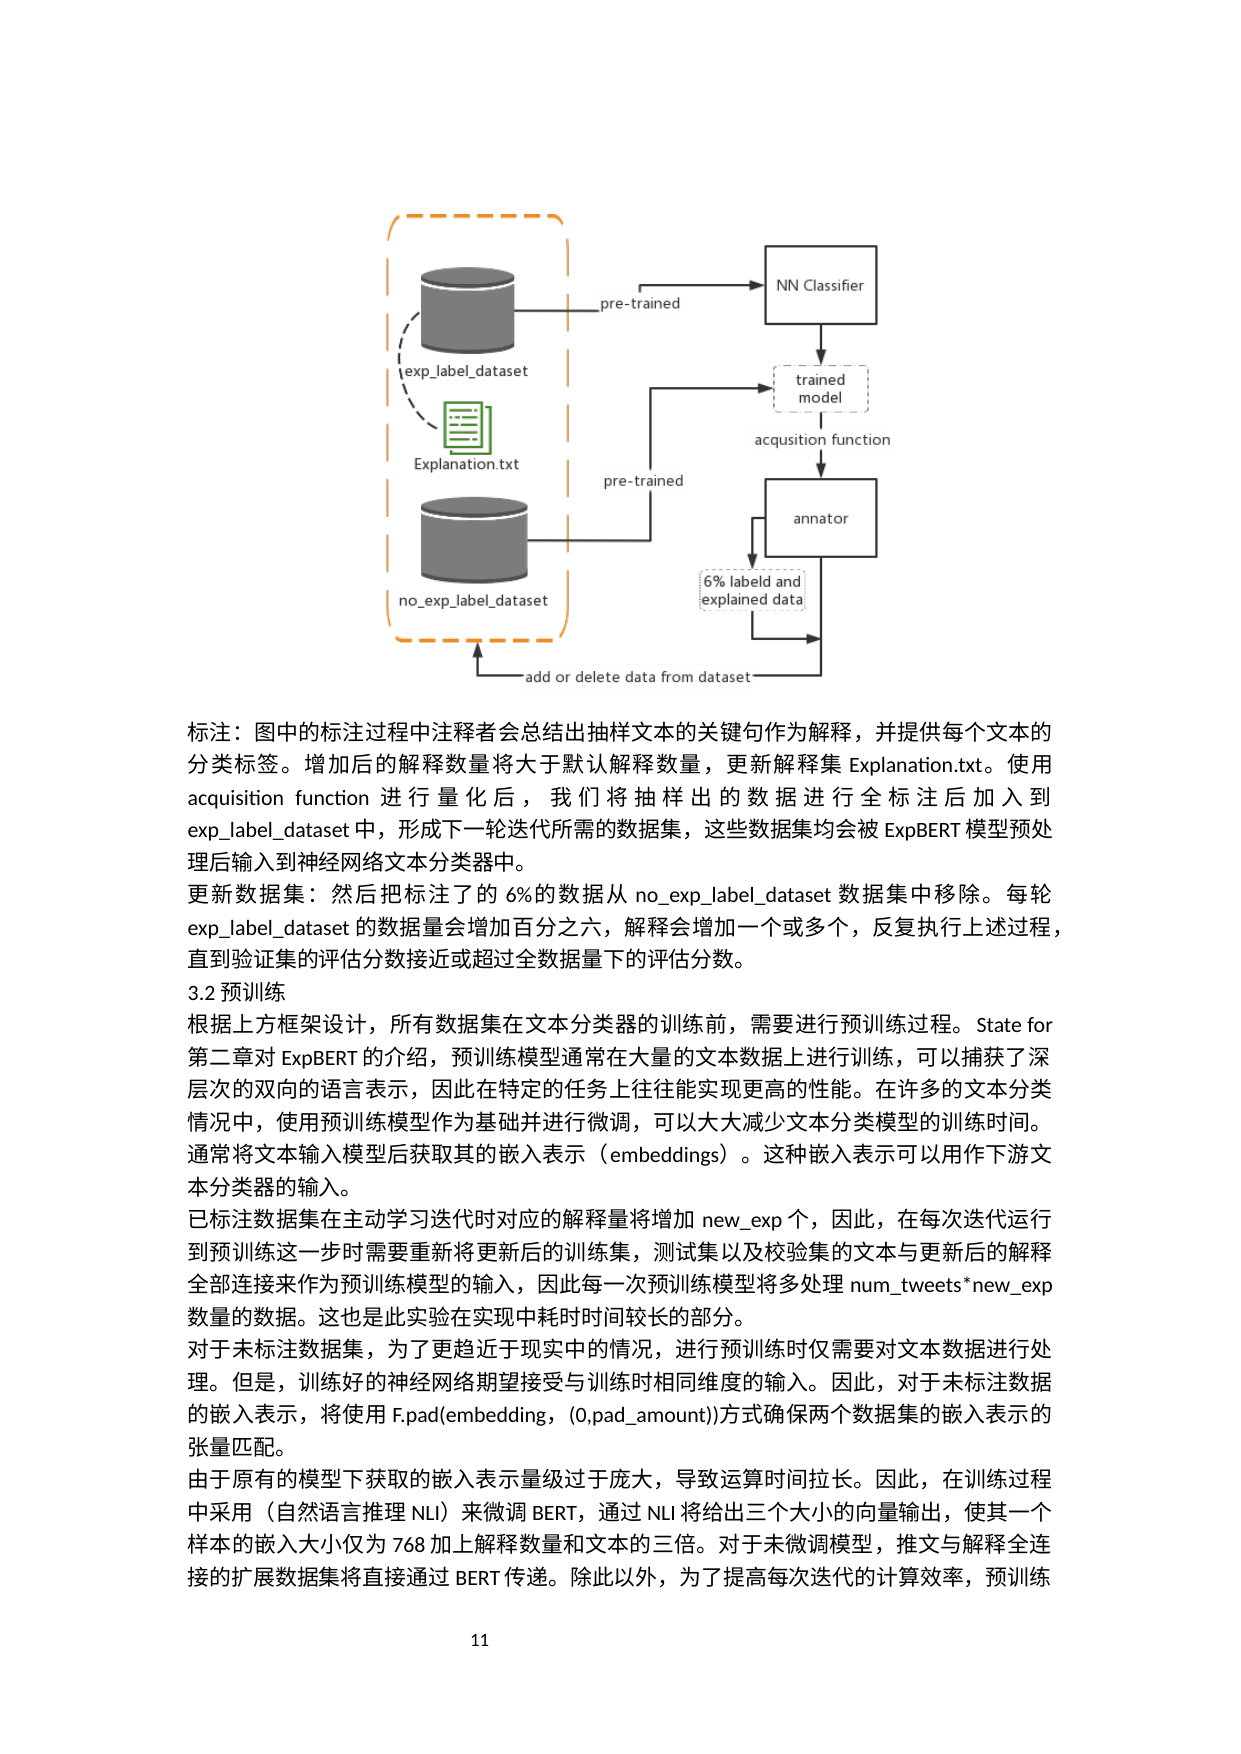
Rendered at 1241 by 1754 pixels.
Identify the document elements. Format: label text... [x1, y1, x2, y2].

list 3.2 预训练 [187, 974, 1053, 1007]
picture [327, 162, 913, 711]
list 对于未标注数据集，为了更趋近于现实中的情况，进行预训练时仅需要对文本数据进行处理。但是，训练好的神经网络期望接受与训练时相同维度的输入。因此，对于未标注数据的嵌入表示，将使用F.pad(embedding，(0,pad_amount))方式确保两个数据集的嵌入表示的张量匹配。 [187, 1332, 1053, 1462]
list 根据上方框架设计，所有数据集在文本分类器的训练前，需要进行预训练过程。State for 第二章对ExpBERT的介绍，预训练模型通常在大量的文本数据上进行训练，可以捕获了深层次的双向的语言表示，因此在特定的任务上往往能实现更高的性能。在许多的文本分类情况中，使用预训练模型作为基础并进行微调，可以大大减少文本分类模型的训练时间。通常将文本输入模型后获取其的嵌入表示（embeddings）。这种嵌入表示可以用作下游文本分类器的输入。 [187, 1007, 1053, 1202]
list 更新数据集：然后把标注了的6%的数据从no_exp_label_dataset数据集中移除。每轮exp_label_dataset的数据量会增加百分之六，解释会增加一个或多个，反复执行上述过程，直到验证集的评估分数接近或超过全数据量下的评估分数。 [187, 877, 1053, 974]
list 标注：图中的标注过程中注释者会总结出抽样文本的关键句作为解释，并提供每个文本的分类标签。增加后的解释数量将大于默认解释数量，更新解释集Explanation.txt。使用acquisition function进行量化后，我们将抽样出的数据进行全标注后加入到exp_label_dataset中，形成下一轮迭代所需的数据集，这些数据集均会被ExpBERT模型预处理后输入到神经网络文本分类器中。 [187, 714, 1053, 877]
